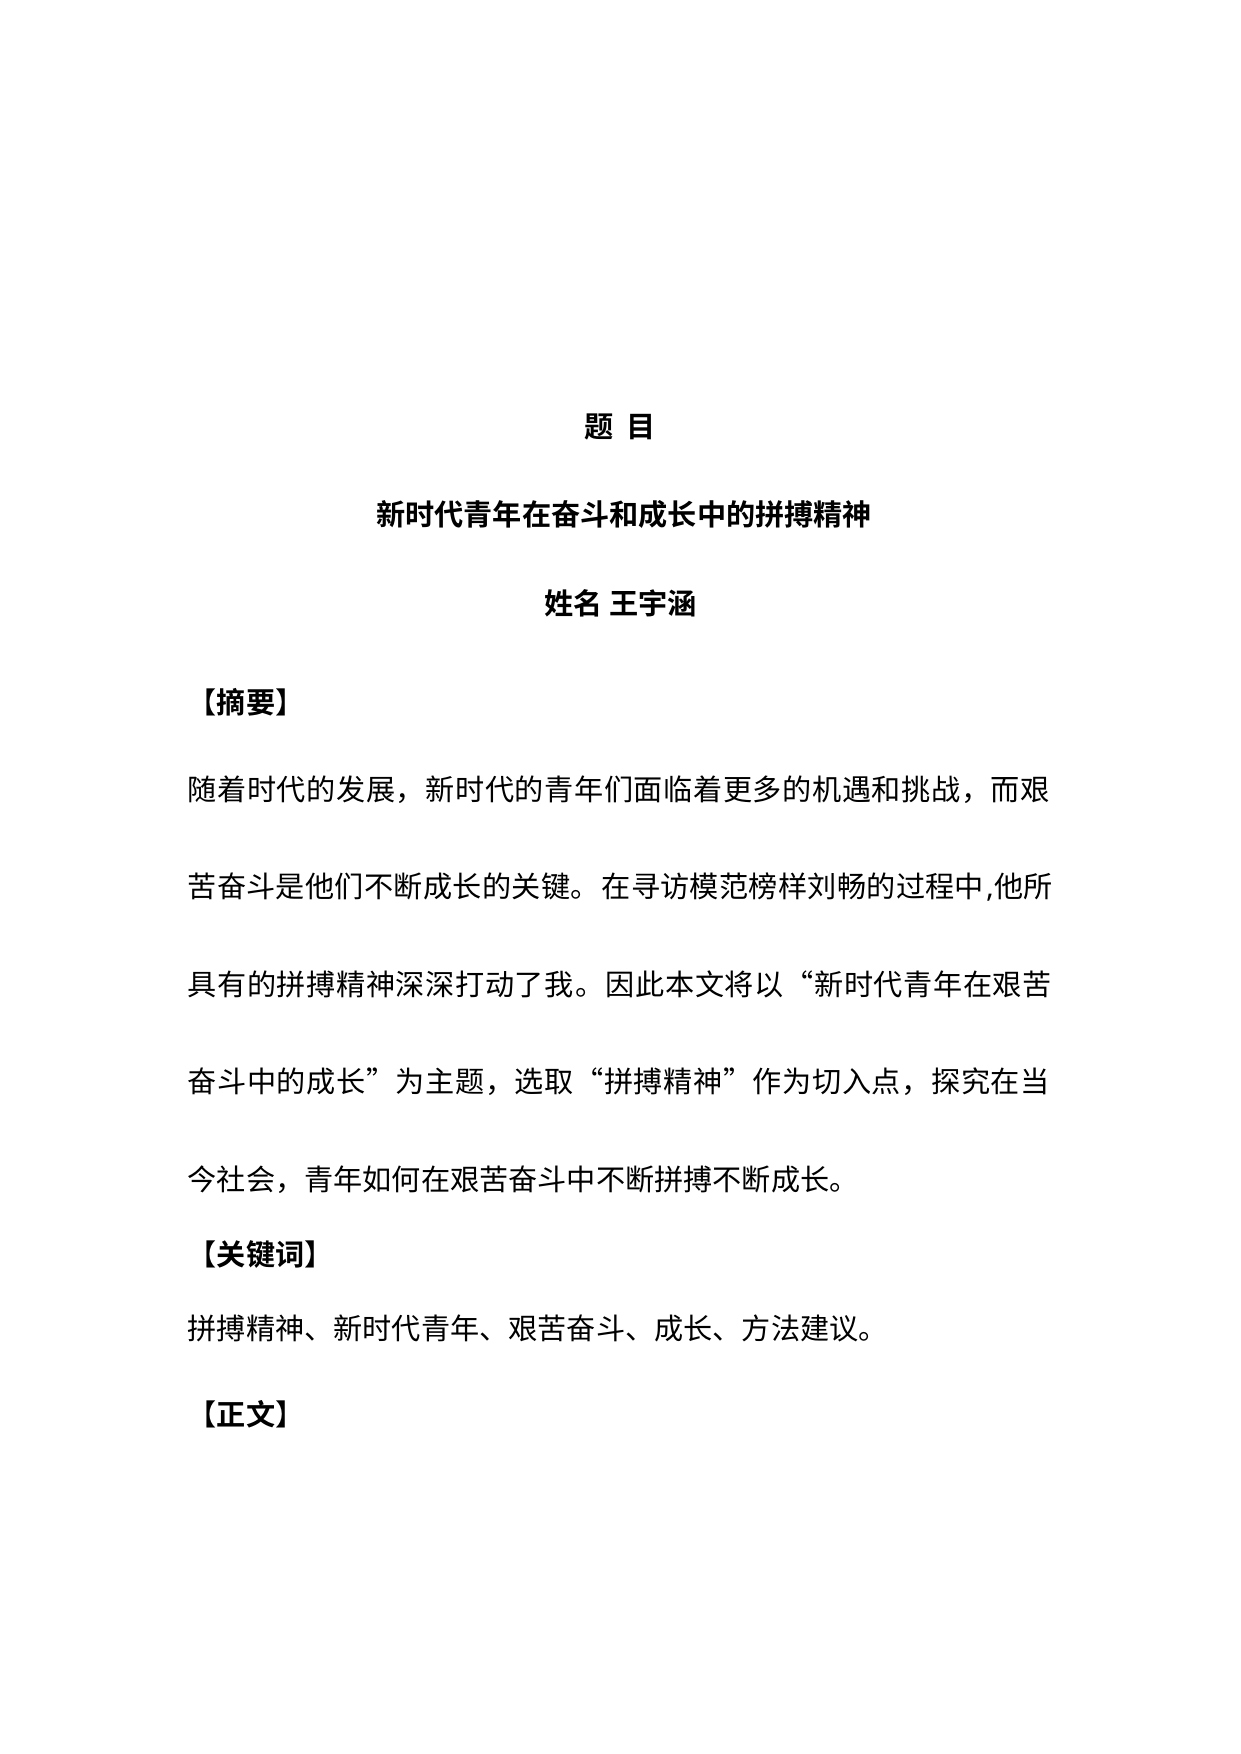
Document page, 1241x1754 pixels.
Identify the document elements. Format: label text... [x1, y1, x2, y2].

text 姓名 王宇涵 [187, 580, 1053, 623]
text 【摘要】 [187, 669, 1053, 734]
text 【正文】 [187, 1381, 1053, 1446]
text 随着时代的发展，新时代的青年们面临着更多的机遇和挑战，而艰苦奋斗是他们不断成长的关键。在寻访模范榜样刘畅的过程中,他所具有的拼搏精神深深打动了我。因此本文将以“新时代青年在艰苦奋斗中的成长”为主题，选取“拼搏精神”作为切入点，探究在当今社会，青年如何在艰苦奋斗中不断拼搏不断成长。 [187, 755, 1053, 1210]
text 新时代青年在奋斗和成长中的拼搏精神 [187, 492, 1053, 534]
text 题 目 [187, 403, 1053, 446]
text 【关键词】 [187, 1231, 1053, 1273]
text 拼搏精神、新时代青年、艰苦奋斗、成长、方法建议。 [187, 1294, 1053, 1359]
